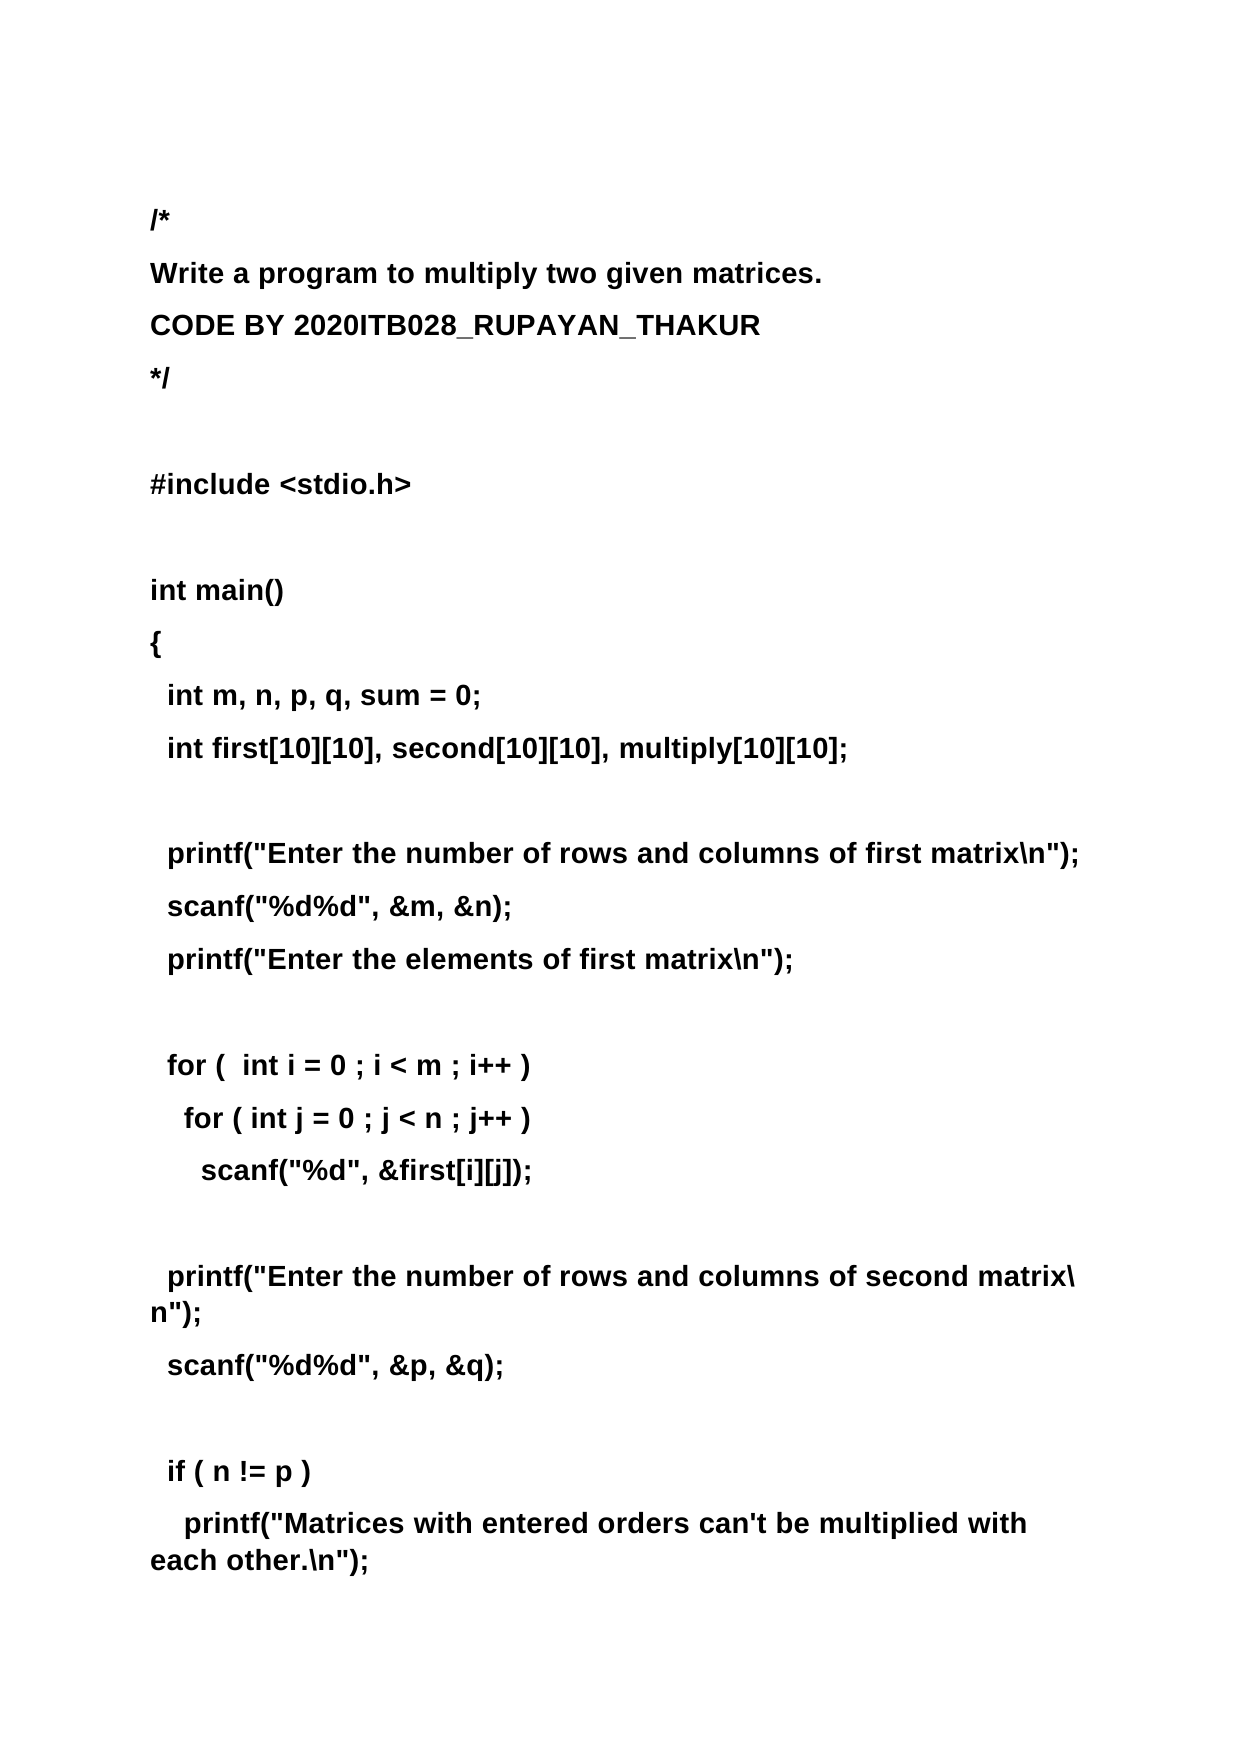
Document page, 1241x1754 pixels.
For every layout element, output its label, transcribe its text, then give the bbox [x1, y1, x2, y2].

text scanf("%d%d", &m, &n); [150, 889, 1090, 923]
text #include <stdio.h> [150, 467, 1090, 500]
text printf("Enter the number of rows and columns of first matrix\n"); [150, 837, 1090, 870]
text { [150, 625, 1090, 659]
text CODE BY 2020ITB028_RUPAYAN_THAKUR [150, 308, 1090, 342]
text Write a program to multiply two given matrices. [150, 256, 1090, 289]
text /* [150, 203, 1090, 236]
text printf("Enter the number of rows and columns of second matrix\n"); [150, 1259, 1090, 1329]
text printf("Enter the elements of first matrix\n"); [150, 942, 1090, 976]
text scanf("%d%d", &p, &q); [150, 1348, 1090, 1382]
text scanf("%d", &first[i][j]); [150, 1153, 1090, 1187]
text */ [150, 361, 1090, 395]
text for ( int j = 0 ; j < n ; j++ ) [150, 1101, 1090, 1134]
text int first[10][10], second[10][10], multiply[10][10]; [150, 731, 1090, 764]
text printf("Matrices with entered orders can't be multiplied with each other.\n"); [150, 1506, 1090, 1576]
text int m, n, p, q, sum = 0; [150, 678, 1090, 712]
text if ( n != p ) [150, 1454, 1090, 1487]
text int main() [150, 572, 1090, 606]
text for ( int i = 0 ; i < m ; i++ ) [150, 1048, 1090, 1081]
